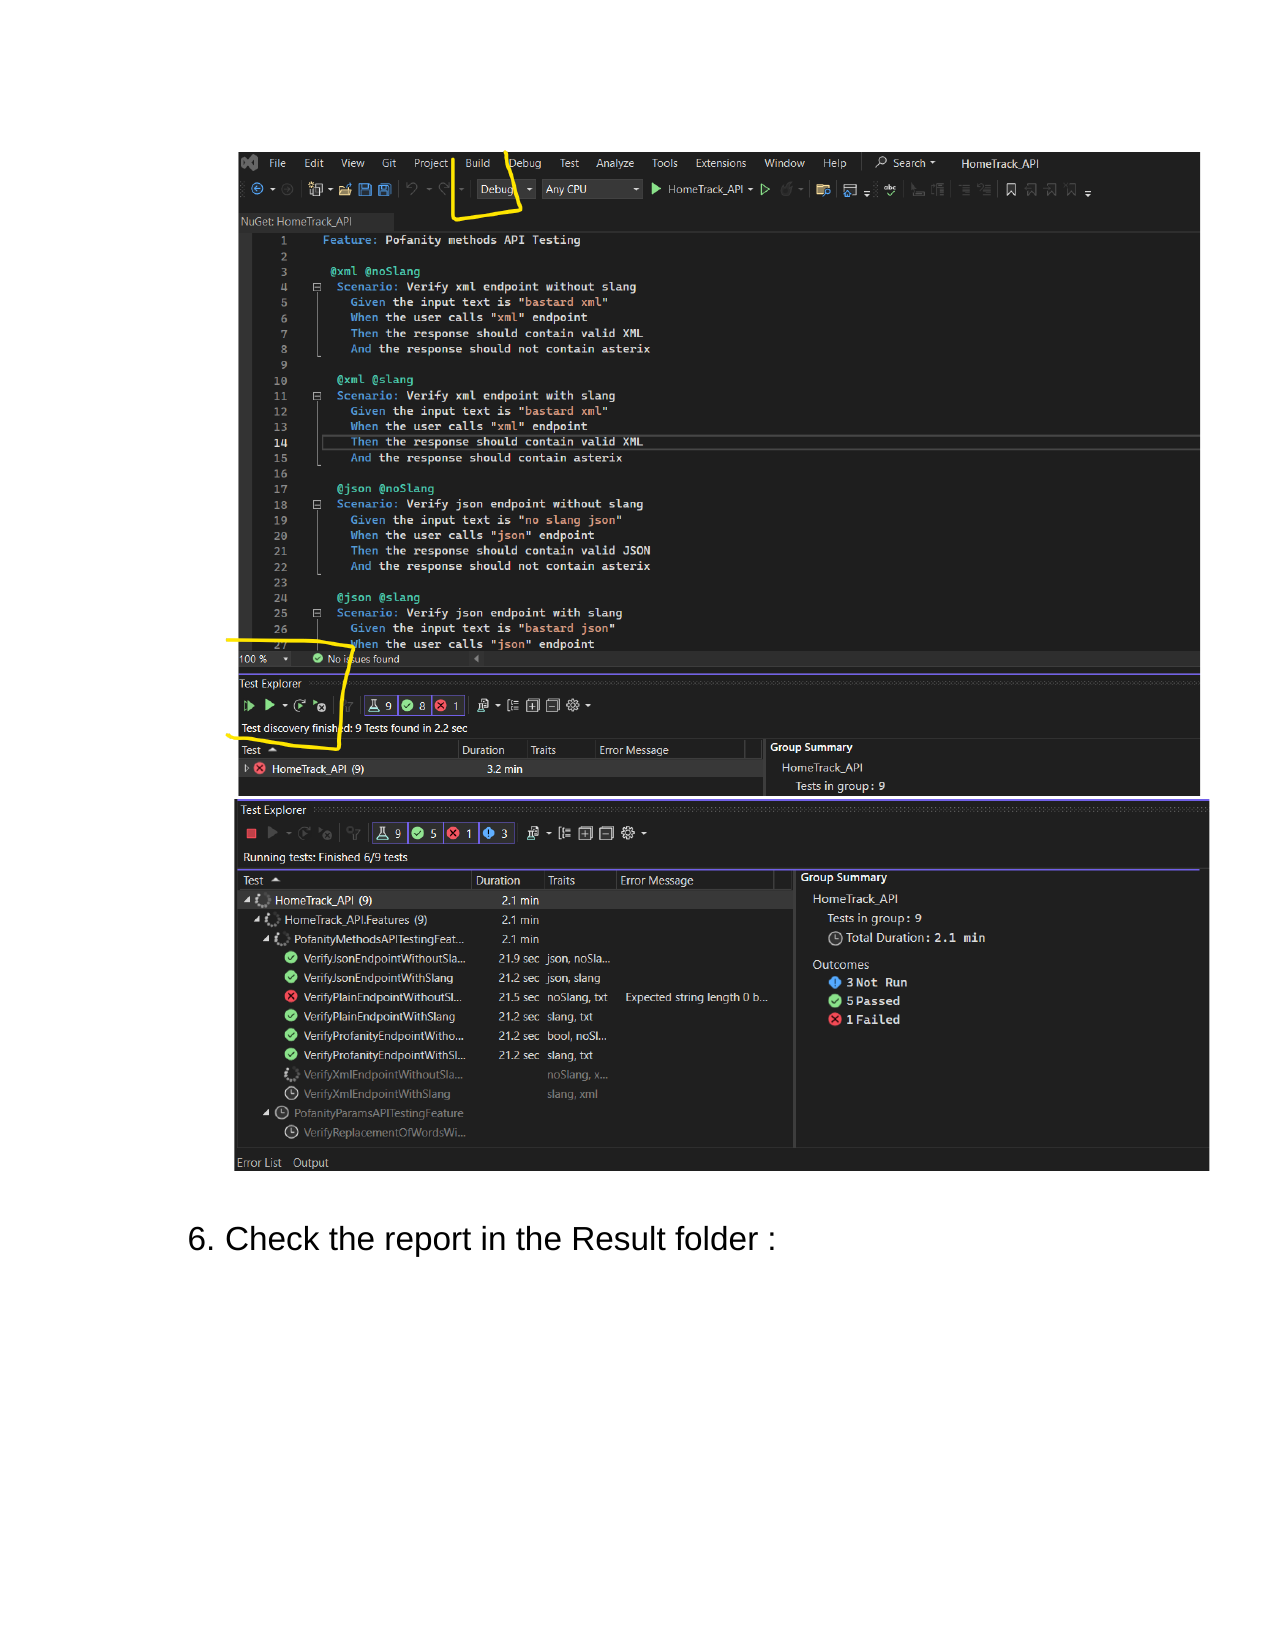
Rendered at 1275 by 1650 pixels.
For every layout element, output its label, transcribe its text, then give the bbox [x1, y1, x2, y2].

picture [234, 799, 1210, 1171]
picture [225, 150, 1200, 796]
list Check the report in the Result folder : [187, 1218, 1125, 1257]
